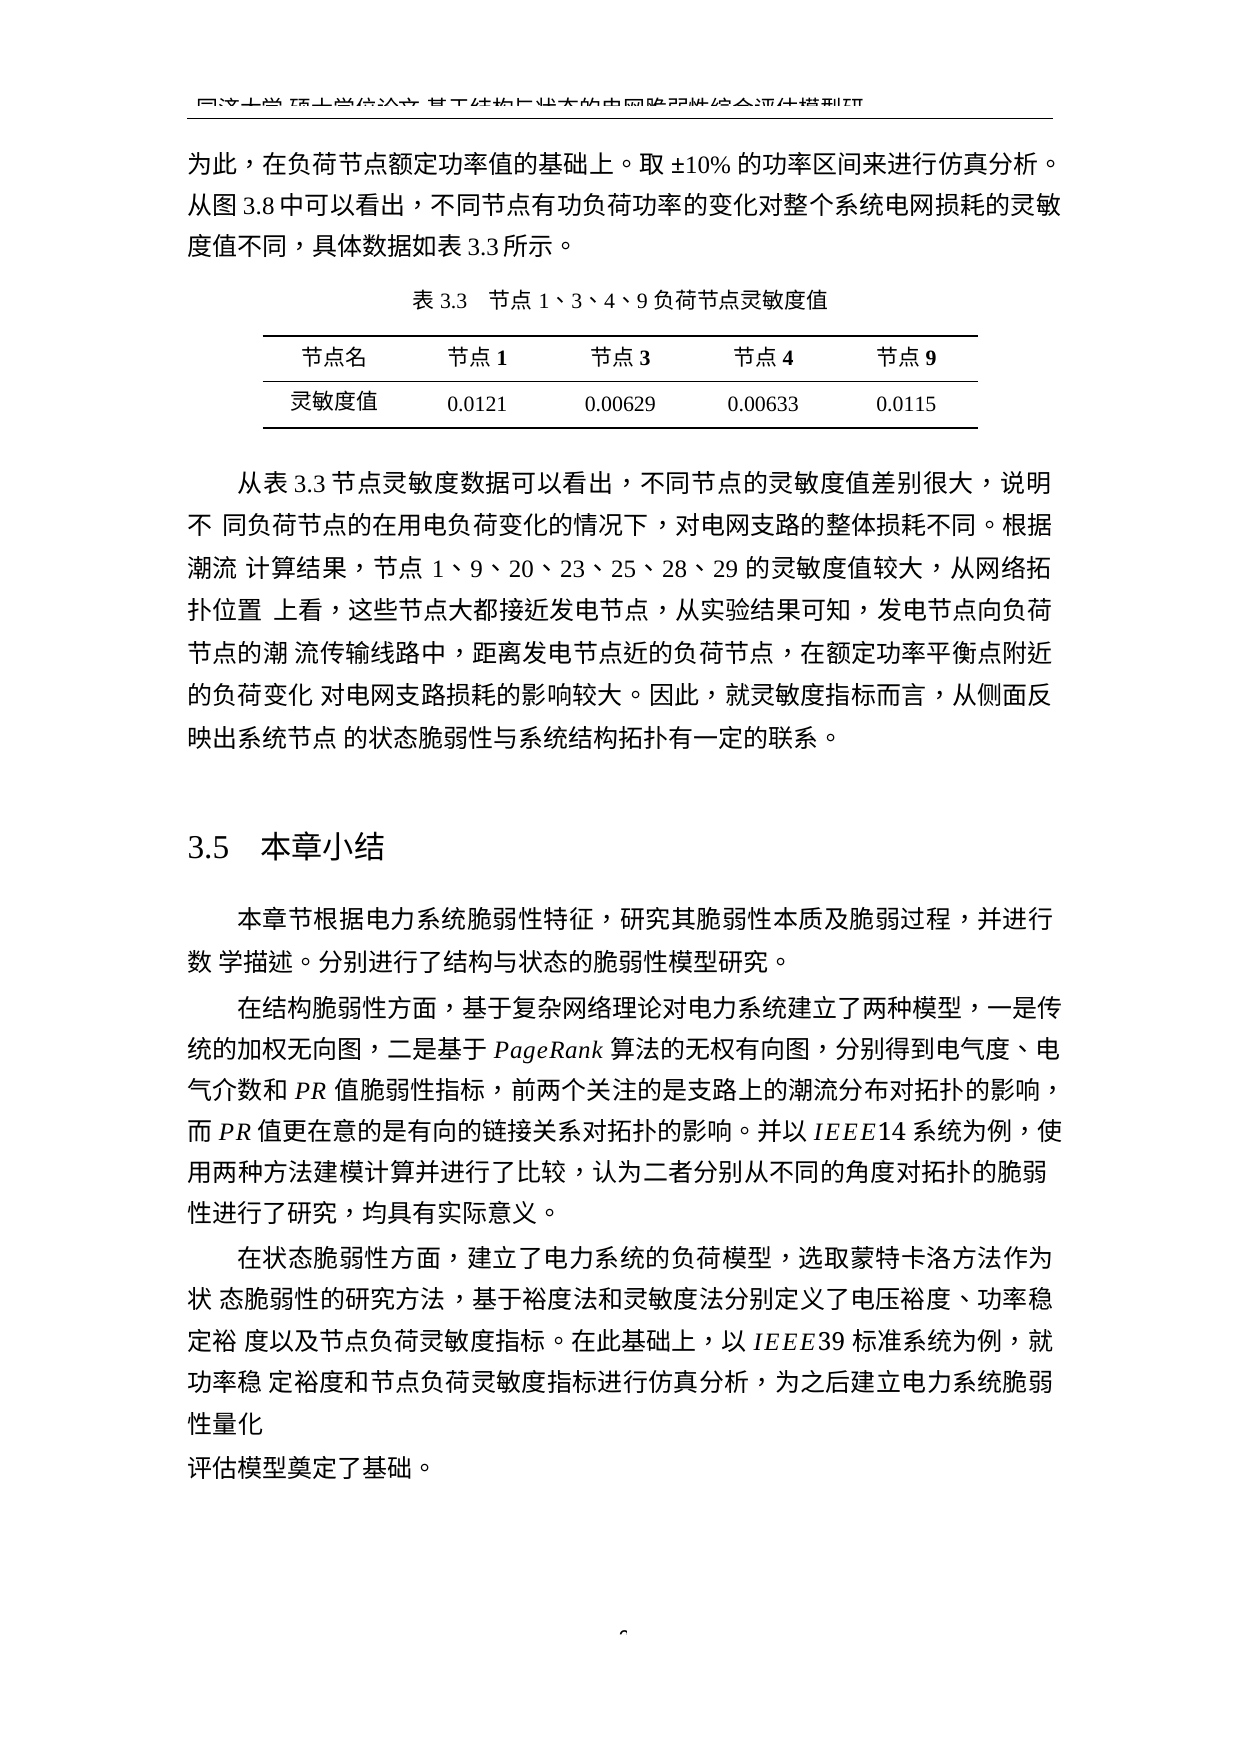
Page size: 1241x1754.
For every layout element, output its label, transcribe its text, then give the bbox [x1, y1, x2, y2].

table_cell 0.00629 [546, 382, 692, 427]
text 在状态脆弱性方面，建立了电力系统的负荷模型，选取蒙特卡洛方法作为状 态脆弱性的研究方法，基于裕度法和灵敏度法分别定义了电压裕度、功率稳定裕 度以及节点负荷灵敏度指标。在此基础上，以 IEEE39 标准系统为例，就功率稳 定裕度和节点负荷灵敏度指标进行仿真分析，为之后建立电力系统脆弱性量化 [187, 1241, 1053, 1440]
table_header 节点 4 [692, 337, 837, 381]
table_cell 0.0115 [837, 382, 978, 427]
table_cell 0.00633 [692, 382, 837, 427]
text 在结构脆弱性方面，基于复杂网络理论对电力系统建立了两种模型，一是传 统的加权无向图，二是基于 PageRank 算法的无权有向图，分别得到电气度、电 气介数和 PR 值脆弱性指标，前两个关注的是支路上的潮流分布对拓扑的影响， 而 PR 值更在意的是有向的链接关系对拓扑的影响。并以 IEEE14 系统为例，使 用两种方法建模计算并进行了比较，认为二者分别从不同的角度对拓扑的脆弱 性进行了研究，均具有实际意义。 [187, 990, 1074, 1230]
text 从表3.3节点灵敏度数据可以看出，不同节点的灵敏度值差别很大，说明不 同负荷节点的在用电负荷变化的情况下，对电网支路的整体损耗不同。根据潮流 计算结果，节点 1、9、20、23、25、28、29 的灵敏度值较大，从网络拓扑位置 上看，这些节点大都接近发电节点，从实验结果可知，发电节点向负荷节点的潮 流传输线路中，距离发电节点近的负荷节点，在额定功率平衡点附近的负荷变化 对电网支路损耗的影响较大。因此，就灵敏度指标而言，从侧面反映出系统节点 的状态脆弱性与系统结构拓扑有一定的联系。 [187, 466, 1053, 754]
text 本章节根据电力系统脆弱性特征，研究其脆弱性本质及脆弱过程，并进行数 学描述。分别进行了结构与状态的脆弱性模型研究。 [187, 902, 1053, 979]
text 为此，在负荷节点额定功率值的基础上。取 ±10% 的功率区间来进行仿真分析。 从图3.8中可以看出，不同节点有功负荷功率的变化对整个系统电网损耗的灵敏 度值不同，具体数据如表3.3所示。 [187, 147, 1074, 262]
table_cell 灵敏度值 [263, 382, 412, 427]
text 3.5 本章小结 [187, 826, 1082, 868]
table_header 节点 9 [837, 337, 978, 381]
text 表 3.3 节点 1、3、4、9 负荷节点灵敏度值 [412, 285, 1082, 315]
text 评估模型奠定了基础。 [187, 1451, 1082, 1485]
table_header 节点名 [263, 337, 412, 381]
table_cell 0.0121 [413, 382, 546, 427]
table_header 节点 1 [413, 337, 546, 381]
table_header 节点 3 [546, 337, 692, 381]
